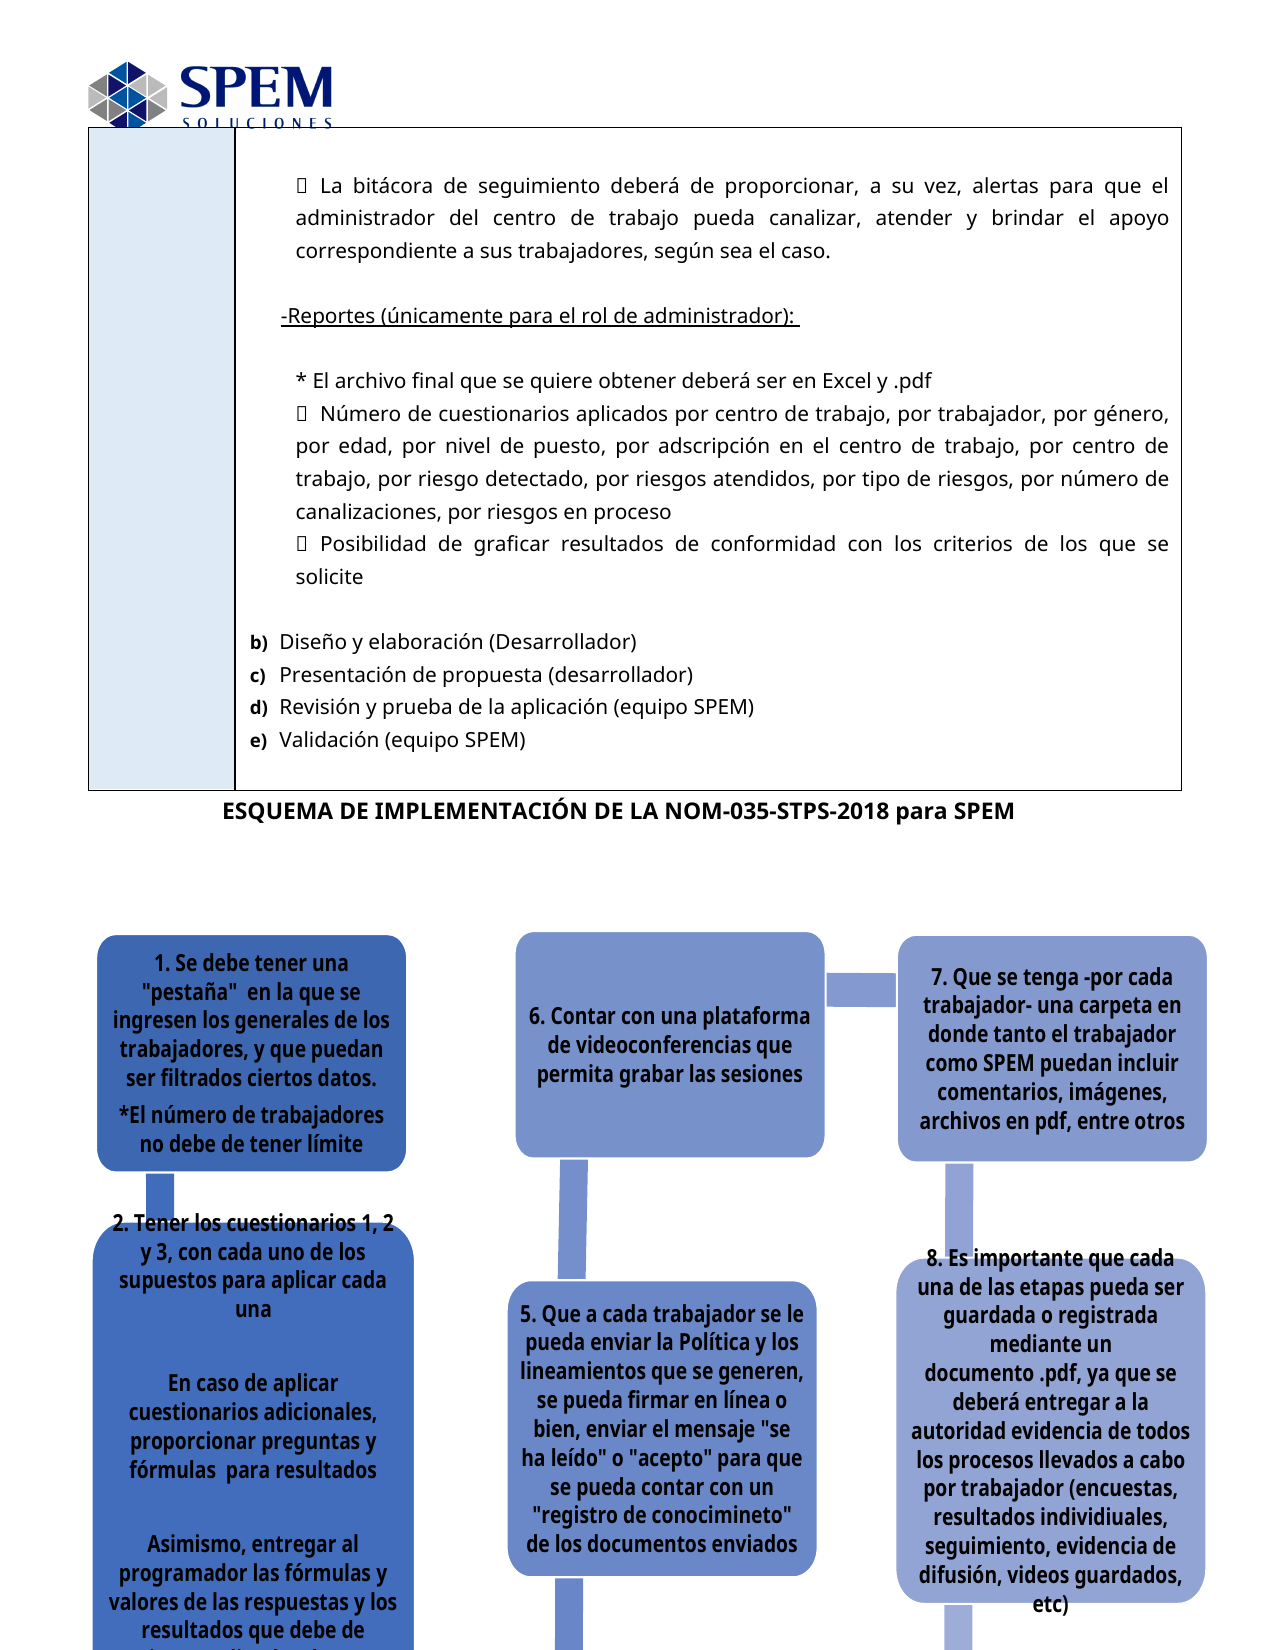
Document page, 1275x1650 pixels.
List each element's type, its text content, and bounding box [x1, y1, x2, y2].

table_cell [236, 128, 1181, 789]
picture [178, 63, 337, 127]
text ESQUEMA DE IMPLEMENTACIÓN DE LA NOM-035-STPS-2018 para SPEM [59, 795, 1178, 826]
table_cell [89, 128, 234, 789]
